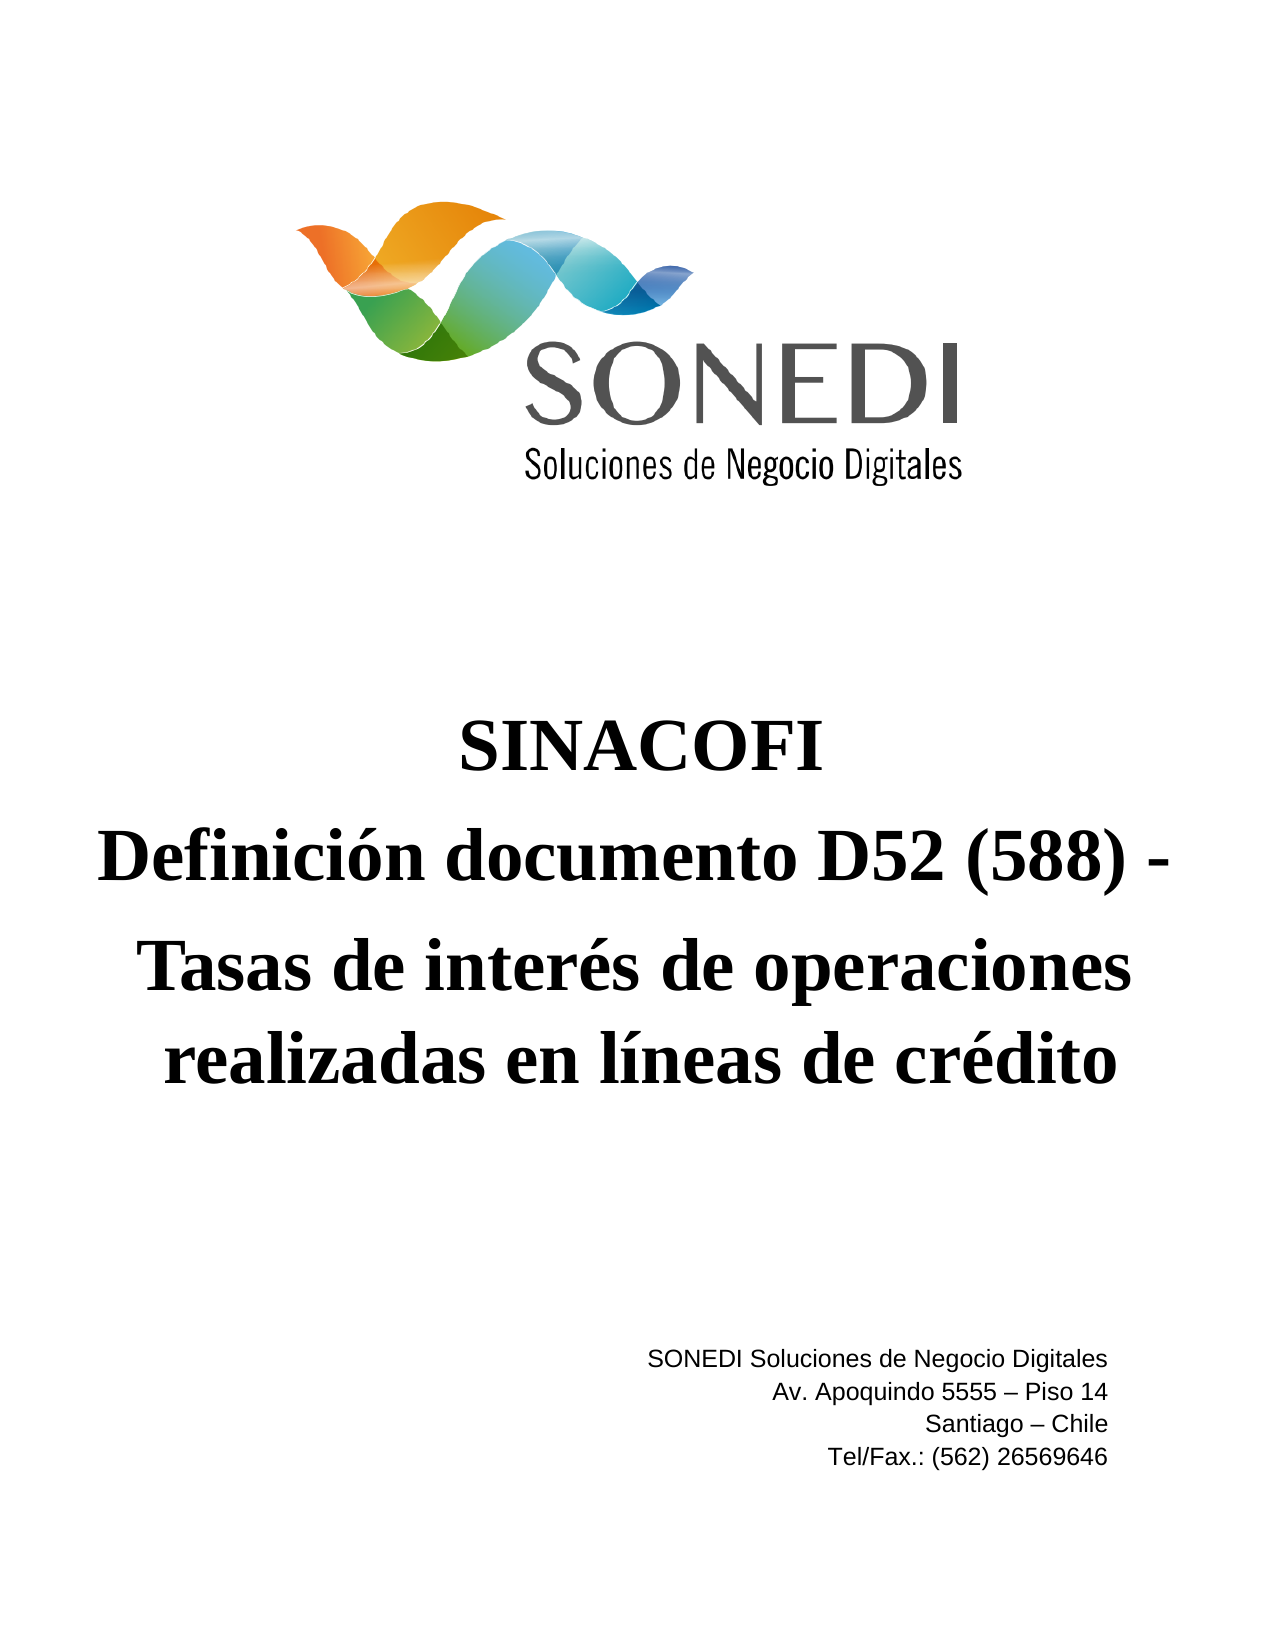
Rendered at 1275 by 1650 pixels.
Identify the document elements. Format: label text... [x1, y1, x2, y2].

text Definición documento D52 (588) - [81, 810, 1187, 897]
text SINACOFI [96, 701, 1187, 787]
text Tasas de interés de operaciones realizadas en líneas de crédito [81, 920, 1187, 1099]
picture [285, 188, 999, 502]
